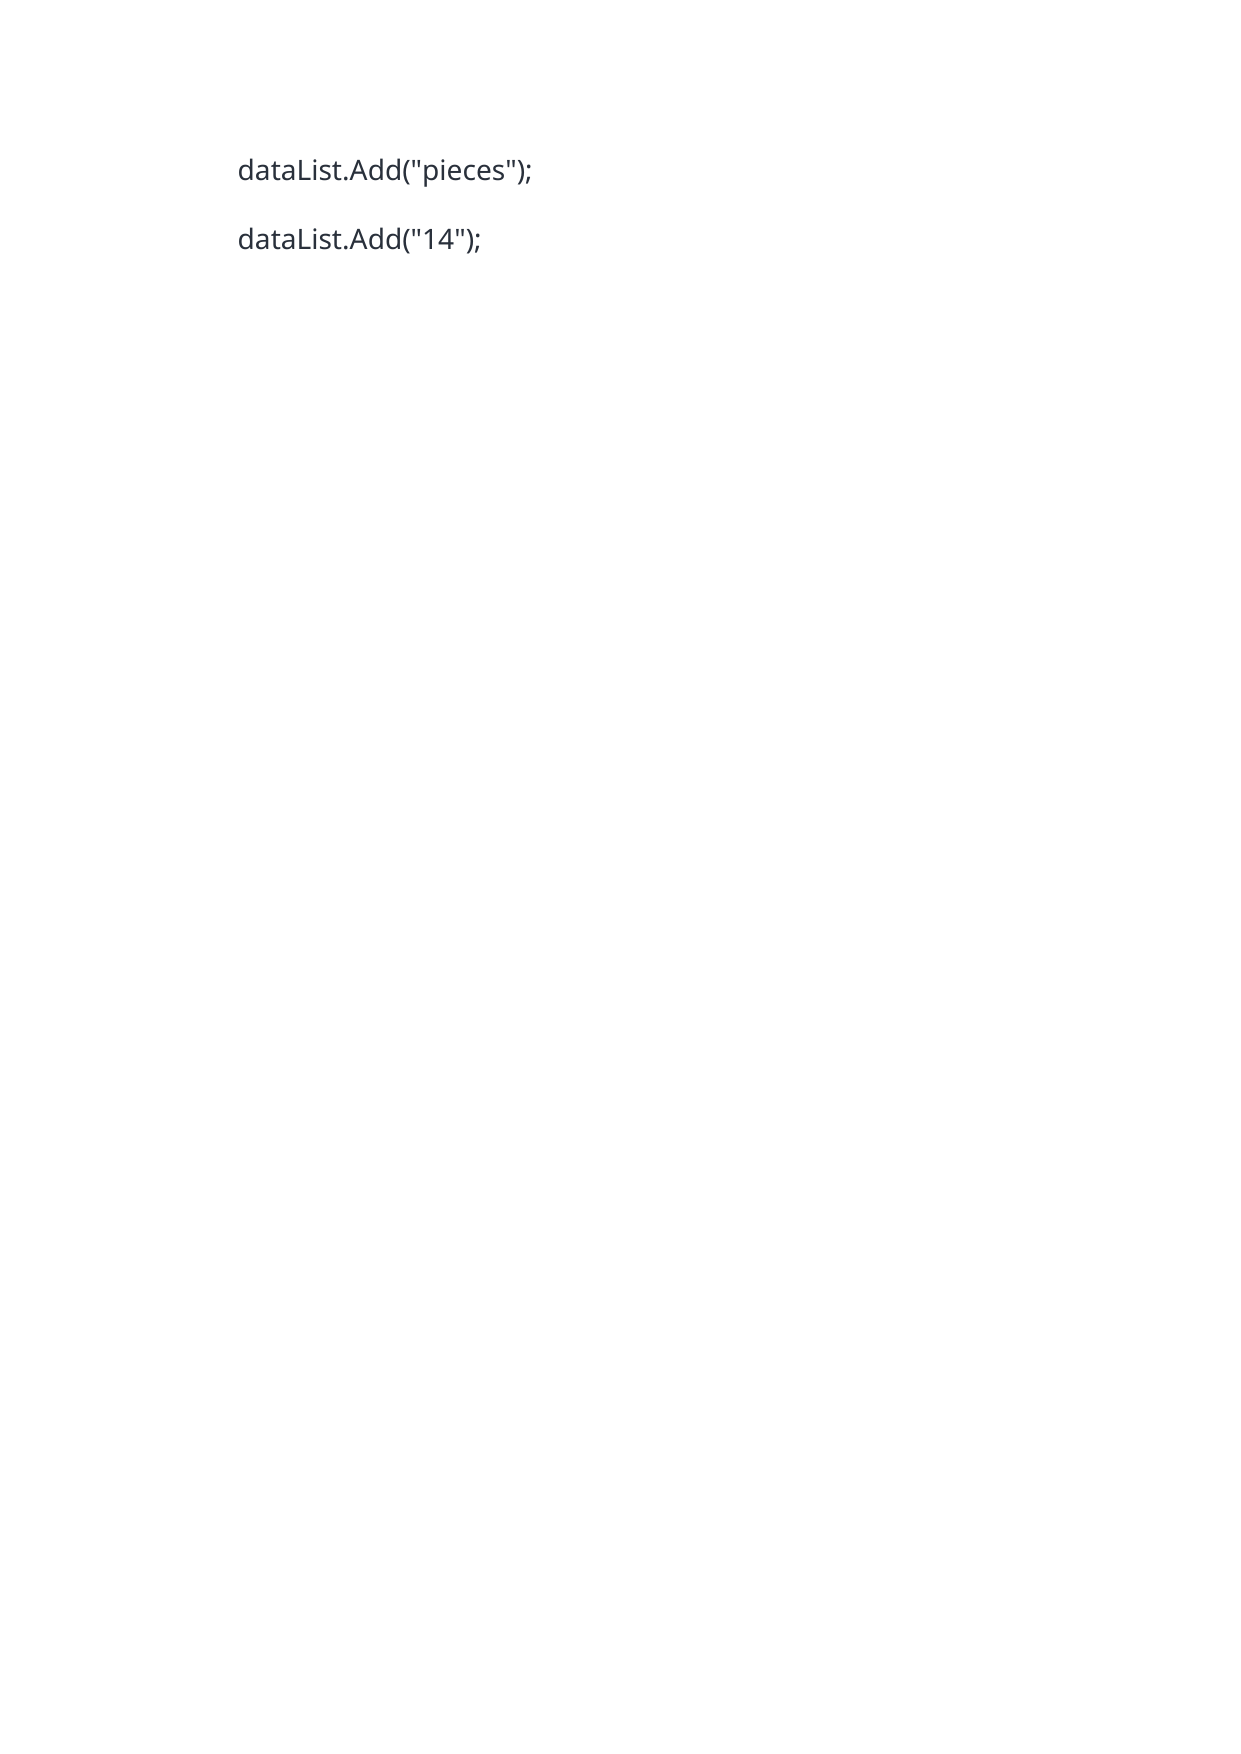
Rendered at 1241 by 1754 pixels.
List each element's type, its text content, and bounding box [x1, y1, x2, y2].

text dataList.Add("pieces"); [150, 150, 1090, 188]
text dataList.Add("14"); [150, 219, 1090, 258]
